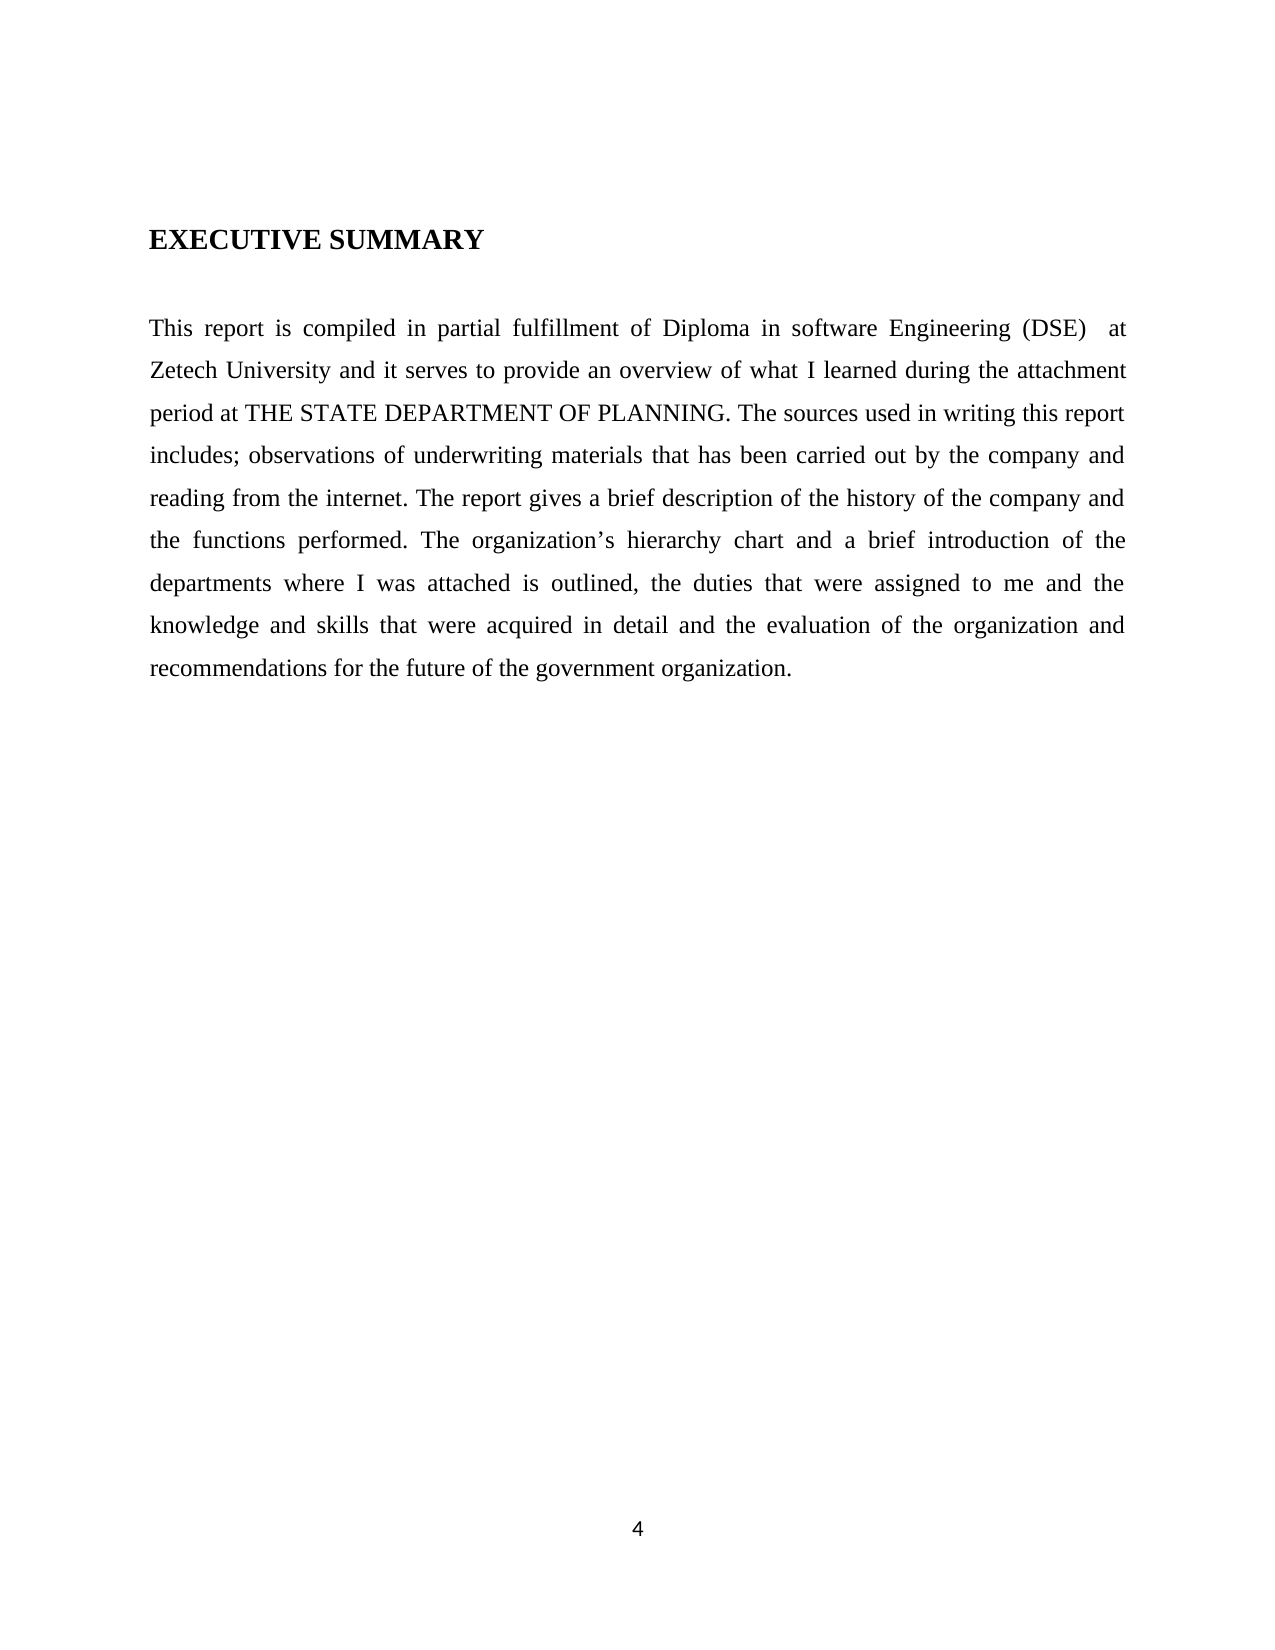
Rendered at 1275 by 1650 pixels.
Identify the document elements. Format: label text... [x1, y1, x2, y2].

text This report is compiled in partial fulfillment of Diploma in software Engineering (DSE) at Zetech University and it serves to provide an overview of what I learned during the attachment period at THE STATE DEPARTMENT OF PLANNING. The sources used in writing this report includes; observations of underwriting materials that has been carried out by the company and reading from the internet. The report gives a brief description of the history of the company and the functions performed. The organization’s hierarchy chart and a brief introduction of the departments where I was attached is outlined, the duties that were assigned to me and the knowledge and skills that were acquired in detail and the evaluation of the organization and recommendations for the future of the government organization. [148, 313, 1127, 682]
subtitle EXECUTIVE SUMMARY [148, 222, 1125, 256]
